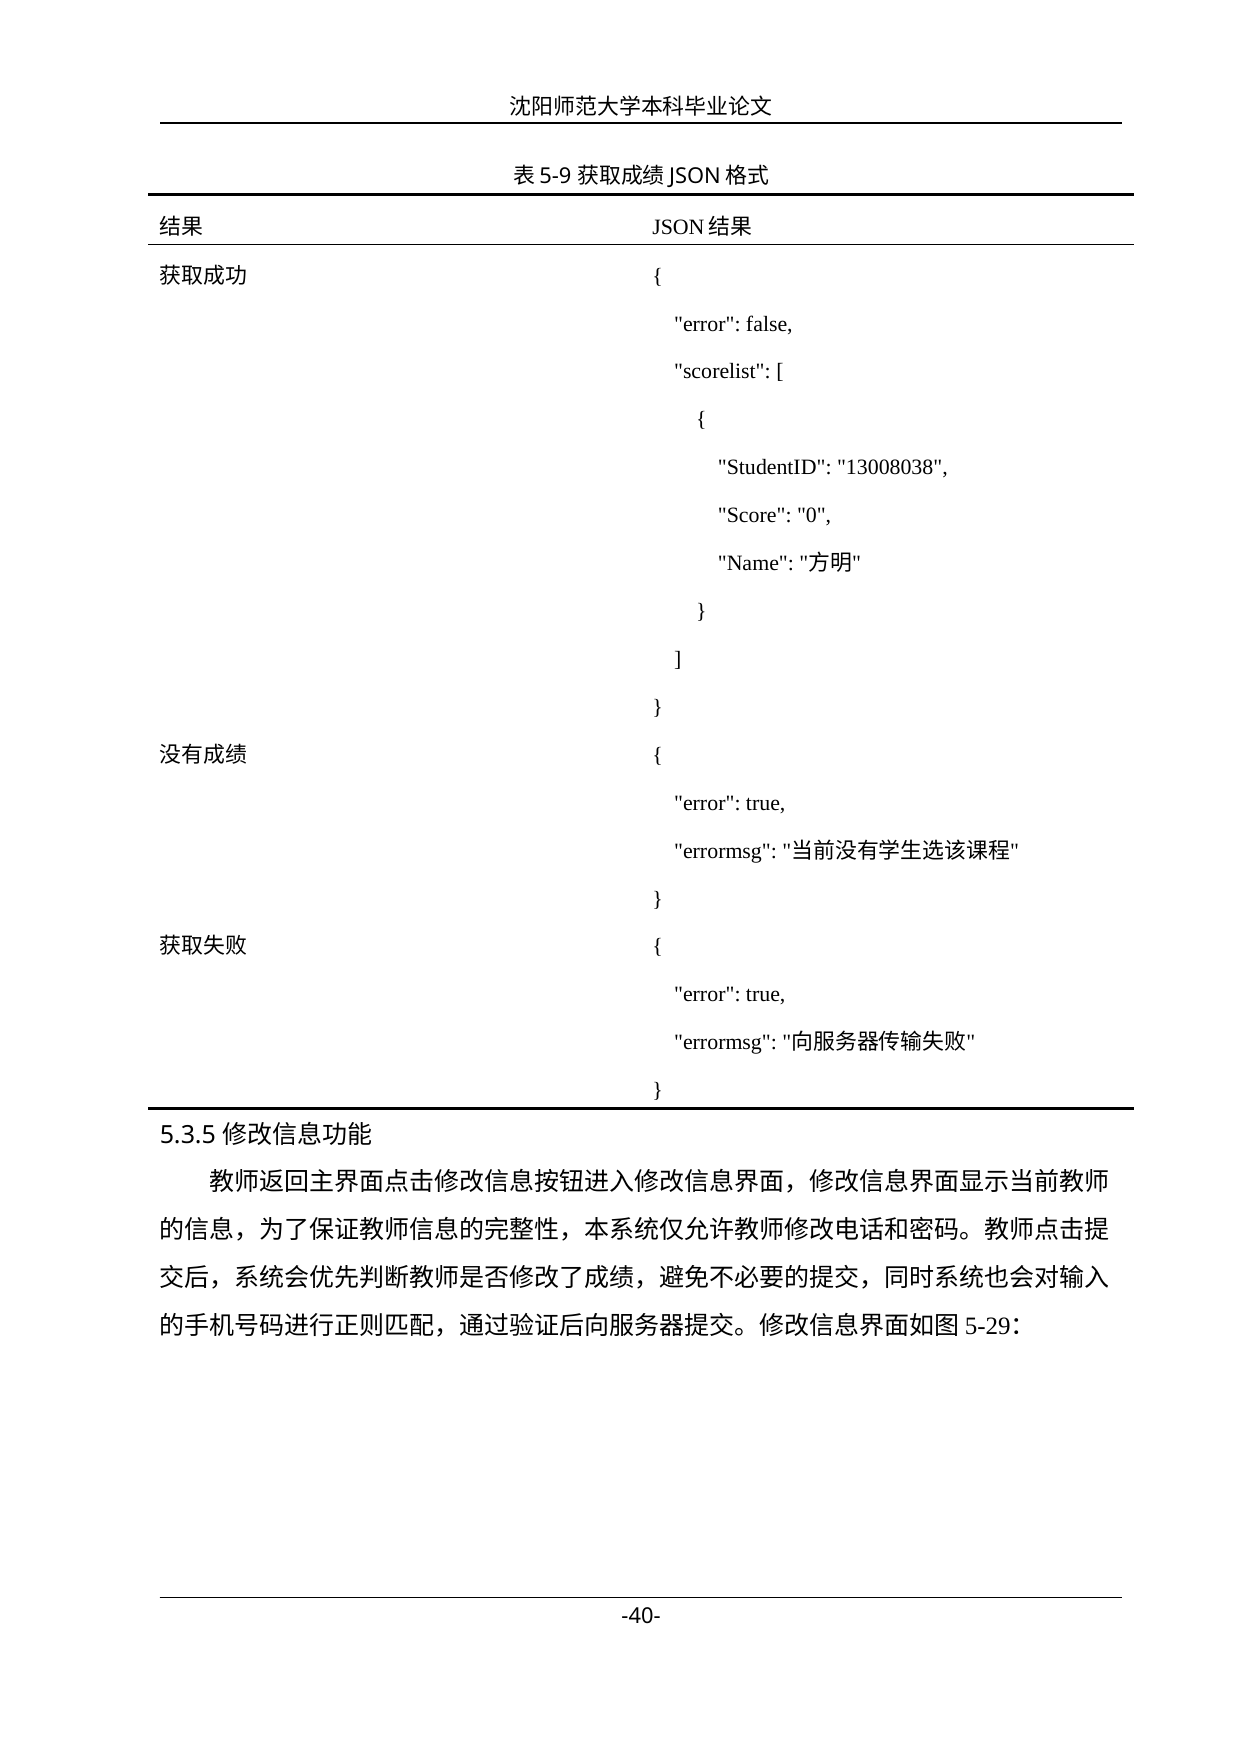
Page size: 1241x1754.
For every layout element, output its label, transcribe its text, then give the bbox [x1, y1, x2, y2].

table_cell 获取成功 [148, 245, 641, 724]
text 5.3.5 修改信息功能 [159, 1110, 1122, 1152]
table_cell { "error": false, "scorelist": [ { "StudentID": "13008038", "Score": "0", "Name": "方明" } ] } [641, 245, 1133, 724]
table_header JSON结果 [641, 196, 1133, 244]
table_cell { "error": true, "errormsg": "当前没有学生选该课程" } [641, 724, 1133, 916]
table_cell 获取失败 [148, 916, 641, 1107]
table_cell 没有成绩 [148, 724, 641, 916]
text 表5-9 获取成绩JSON格式 [159, 145, 1122, 193]
table_cell { "error": true, "errormsg": "向服务器传输失败" } [641, 916, 1133, 1107]
text 教师返回主界面点击修改信息按钮进入修改信息界面，修改信息界面显示当前教师的信息，为了保证教师信息的完整性，本系统仅允许教师修改电话和密码。教师点击提交后，系统会优先判断教师是否修改了成绩，避免不必要的提交，同时系统也会对输入的手机号码进行正则匹配，通过验证后向服务器提交。修改信息界面如图5-29： [159, 1152, 1122, 1344]
table_header 结果 [148, 196, 641, 244]
